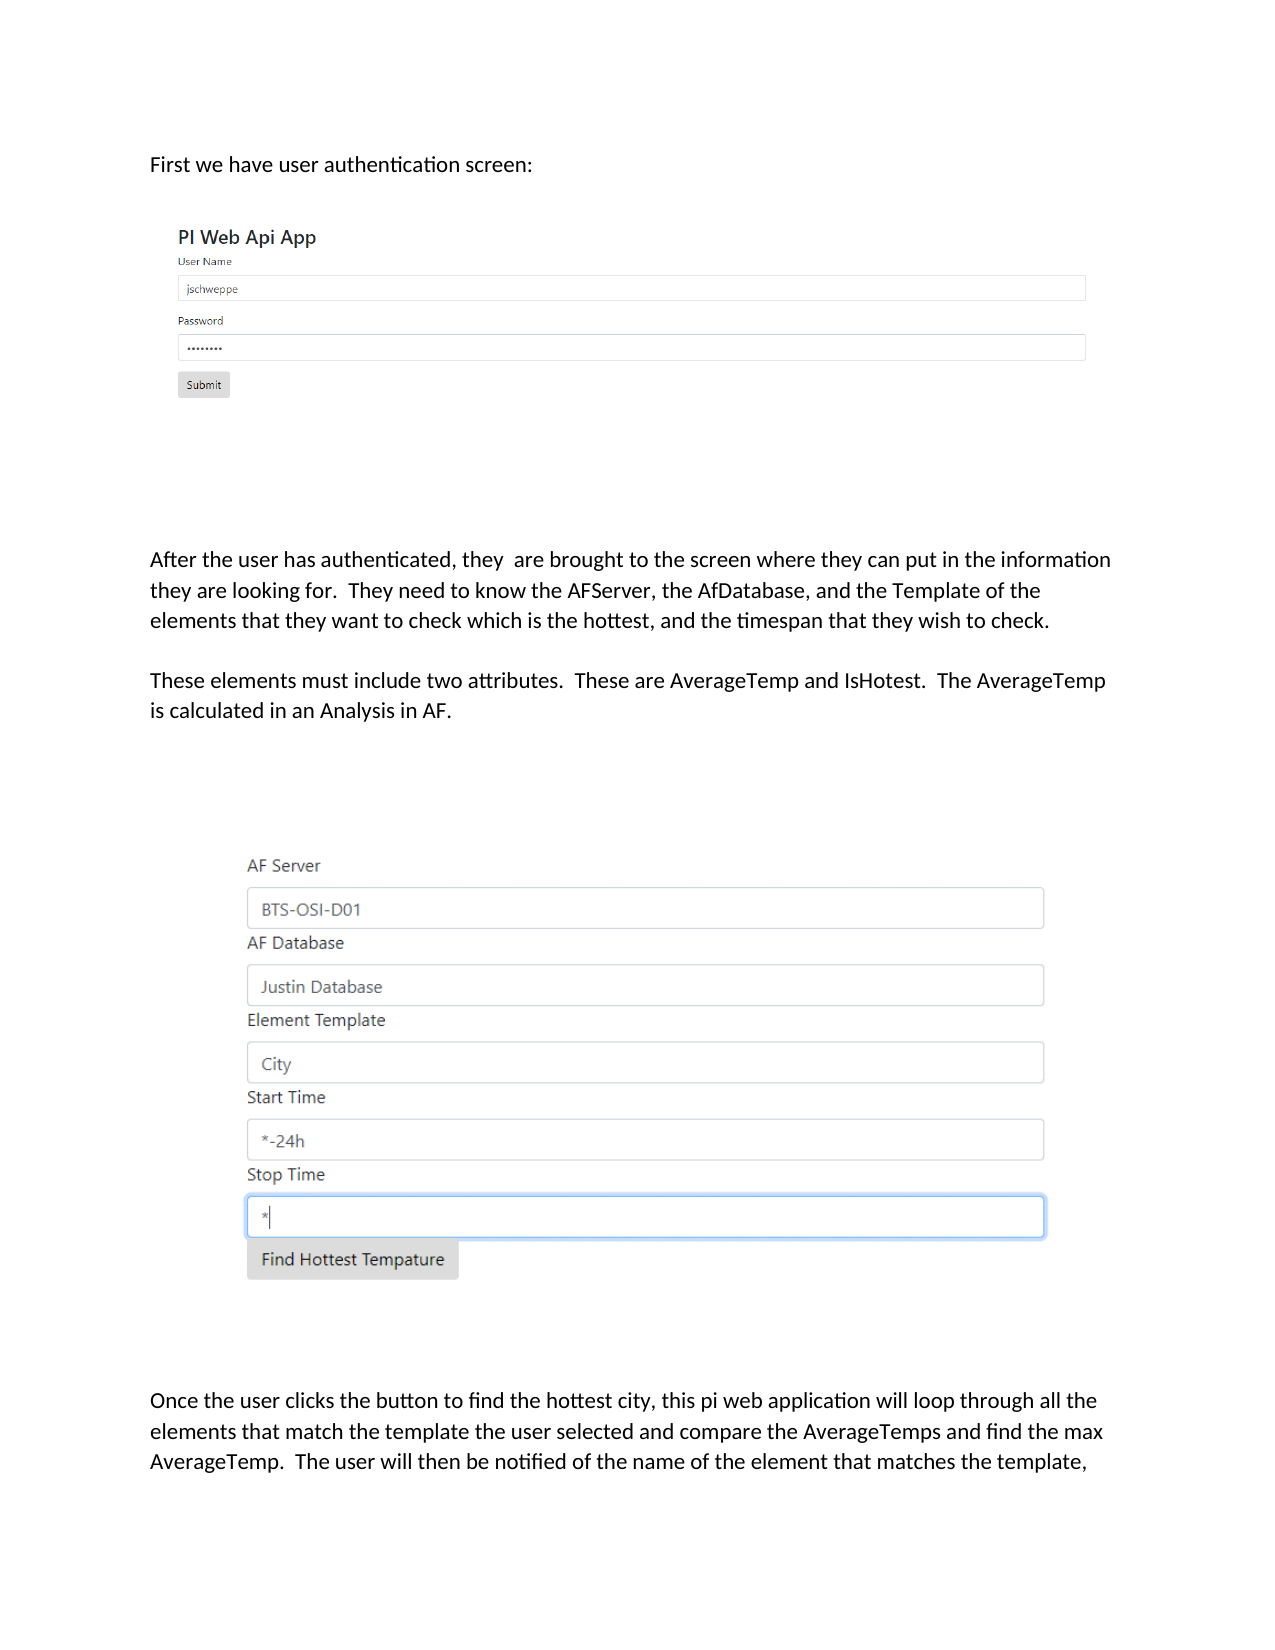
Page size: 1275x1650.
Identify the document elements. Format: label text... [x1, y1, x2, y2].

picture [150, 790, 1126, 1368]
text First we have user authentication screen: [150, 150, 1125, 178]
text After the user has authenticated, they are brought to the screen where they can put in the information they are looking for. They need to know the AFServer, the AfDatabase, and the Template of the elements that they want to check which is the hottest, and the timespan that they wish to check. These elements must include two attributes. These are AverageTemp and IsHotest. The AverageTemp is calculated in an Analysis in AF. [150, 546, 1125, 724]
picture [150, 196, 1125, 527]
